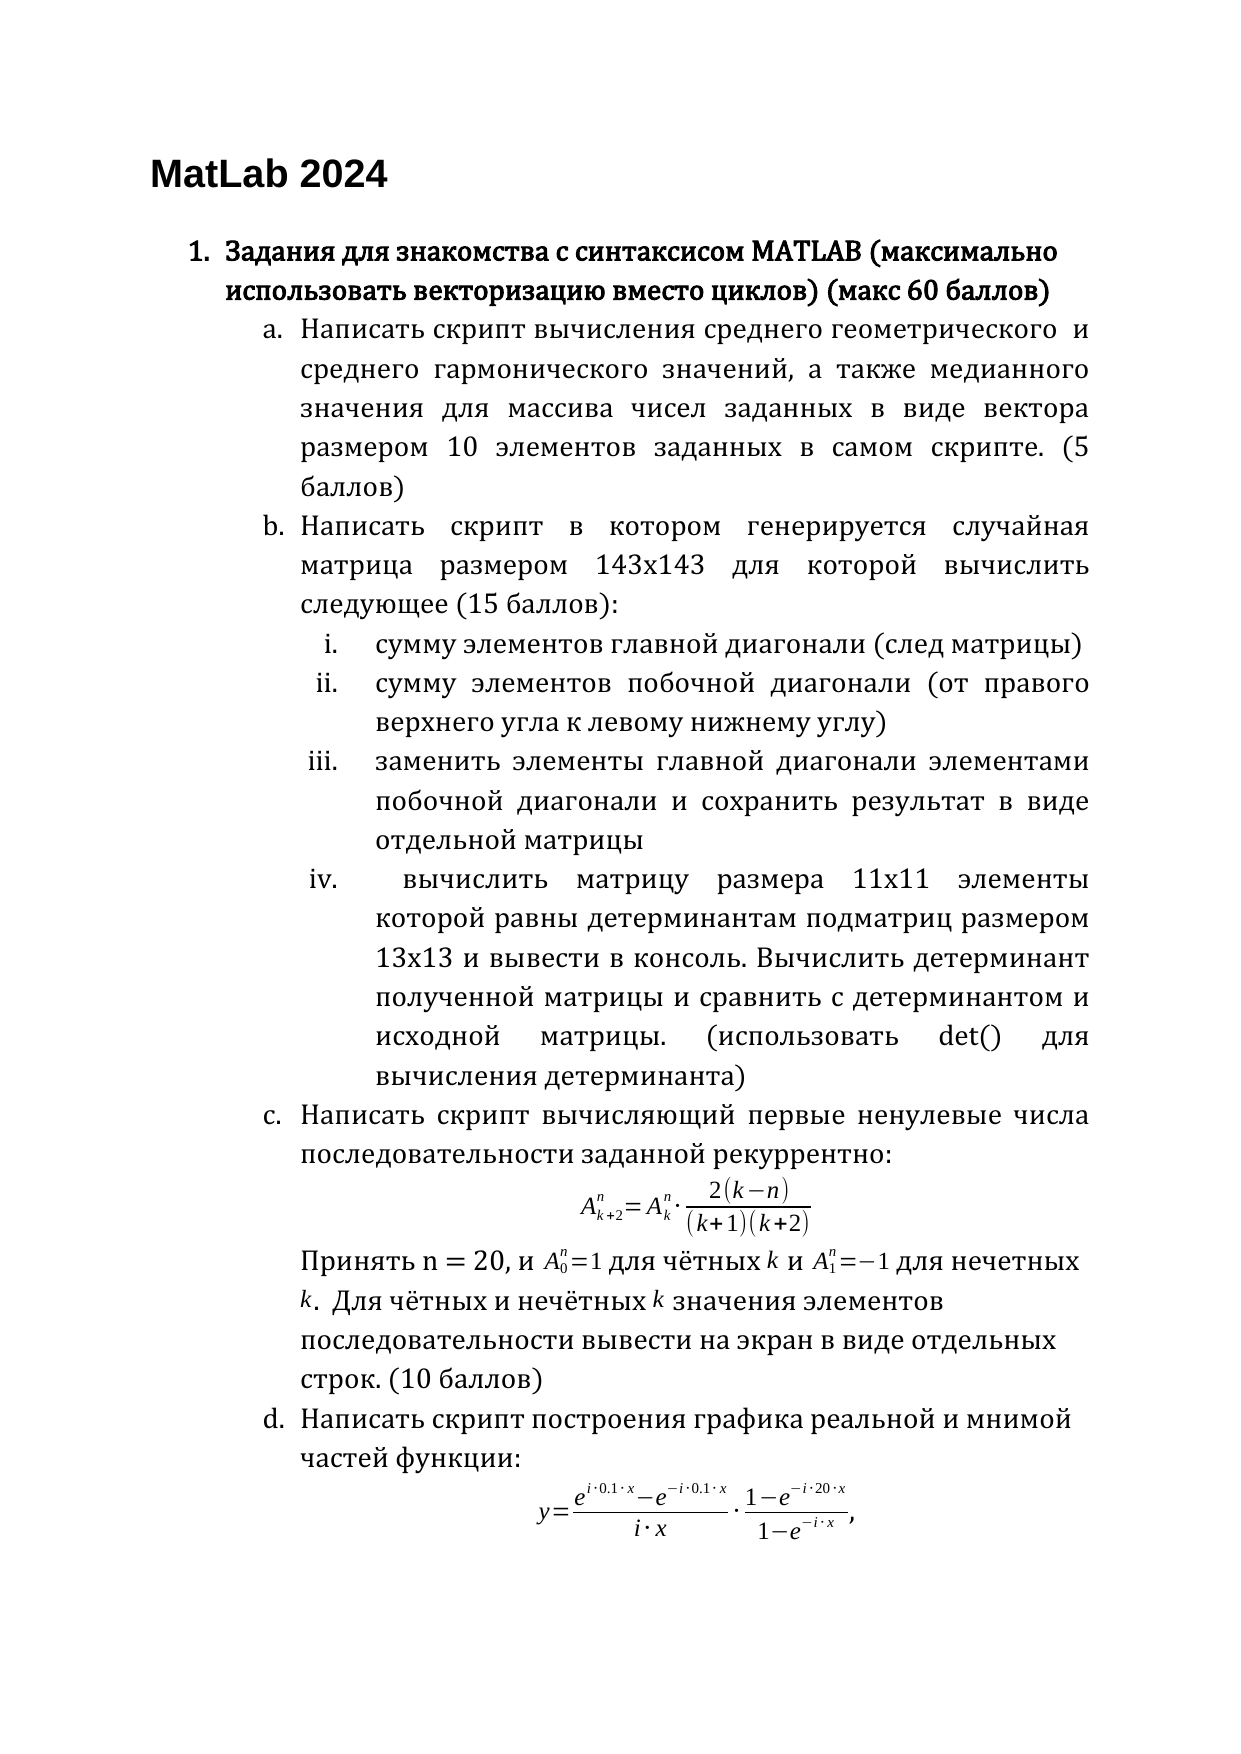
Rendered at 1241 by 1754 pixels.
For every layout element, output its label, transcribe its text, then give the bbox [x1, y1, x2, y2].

list Написать скрипт вычисляющий первые ненулевые числа последовательности заданной рекуррентно: [262, 1097, 1090, 1170]
list сумму элементов главной диагонали (след матрицы) [337, 625, 1090, 659]
list Написать скрипт построения графика реальной и мнимой частей функции: [262, 1400, 1090, 1474]
text MatLab 2024 [150, 150, 1090, 196]
list Задания для знакомства с синтаксисом MATLAB (максимально использовать векторизацию вместо циклов) (макс 60 баллов) [187, 233, 1090, 306]
list заменить элементы главной диагонали элементами побочной диагонали и сохранить результат в виде отдельной матрицы [337, 743, 1090, 856]
list сумму элементов побочной диагонали (от правого верхнего угла к левому нижнему углу) [337, 664, 1090, 738]
list Написать скрипт в котором генерируется случайная матрица размером 143x143 для которой вычислить следующее (15 баллов): [262, 507, 1090, 620]
text Принять n = 20, и для чётных и для нечетных . Для чётных и нечётных значения элементов последовательности вывести на экран в виде отдельных строк. (10 баллов) [300, 1243, 1090, 1395]
list вычислить матрицу размера 11x11 элементы которой равны детерминантам подматриц размером 13x13 и вывести в консоль. Вычислить детерминант полученной матрицы и сравнить с детерминантом и исходной матрицы. (использовать det() для вычисления детерминанта) [337, 861, 1090, 1091]
text , [300, 1479, 1090, 1545]
list Написать скрипт вычисления среднего геометрического и среднего гармонического значений, а также медианного значения для массива чисел заданных в виде вектора размером 10 элементов заданных в самом скрипте. (5 баллов) [262, 311, 1090, 502]
